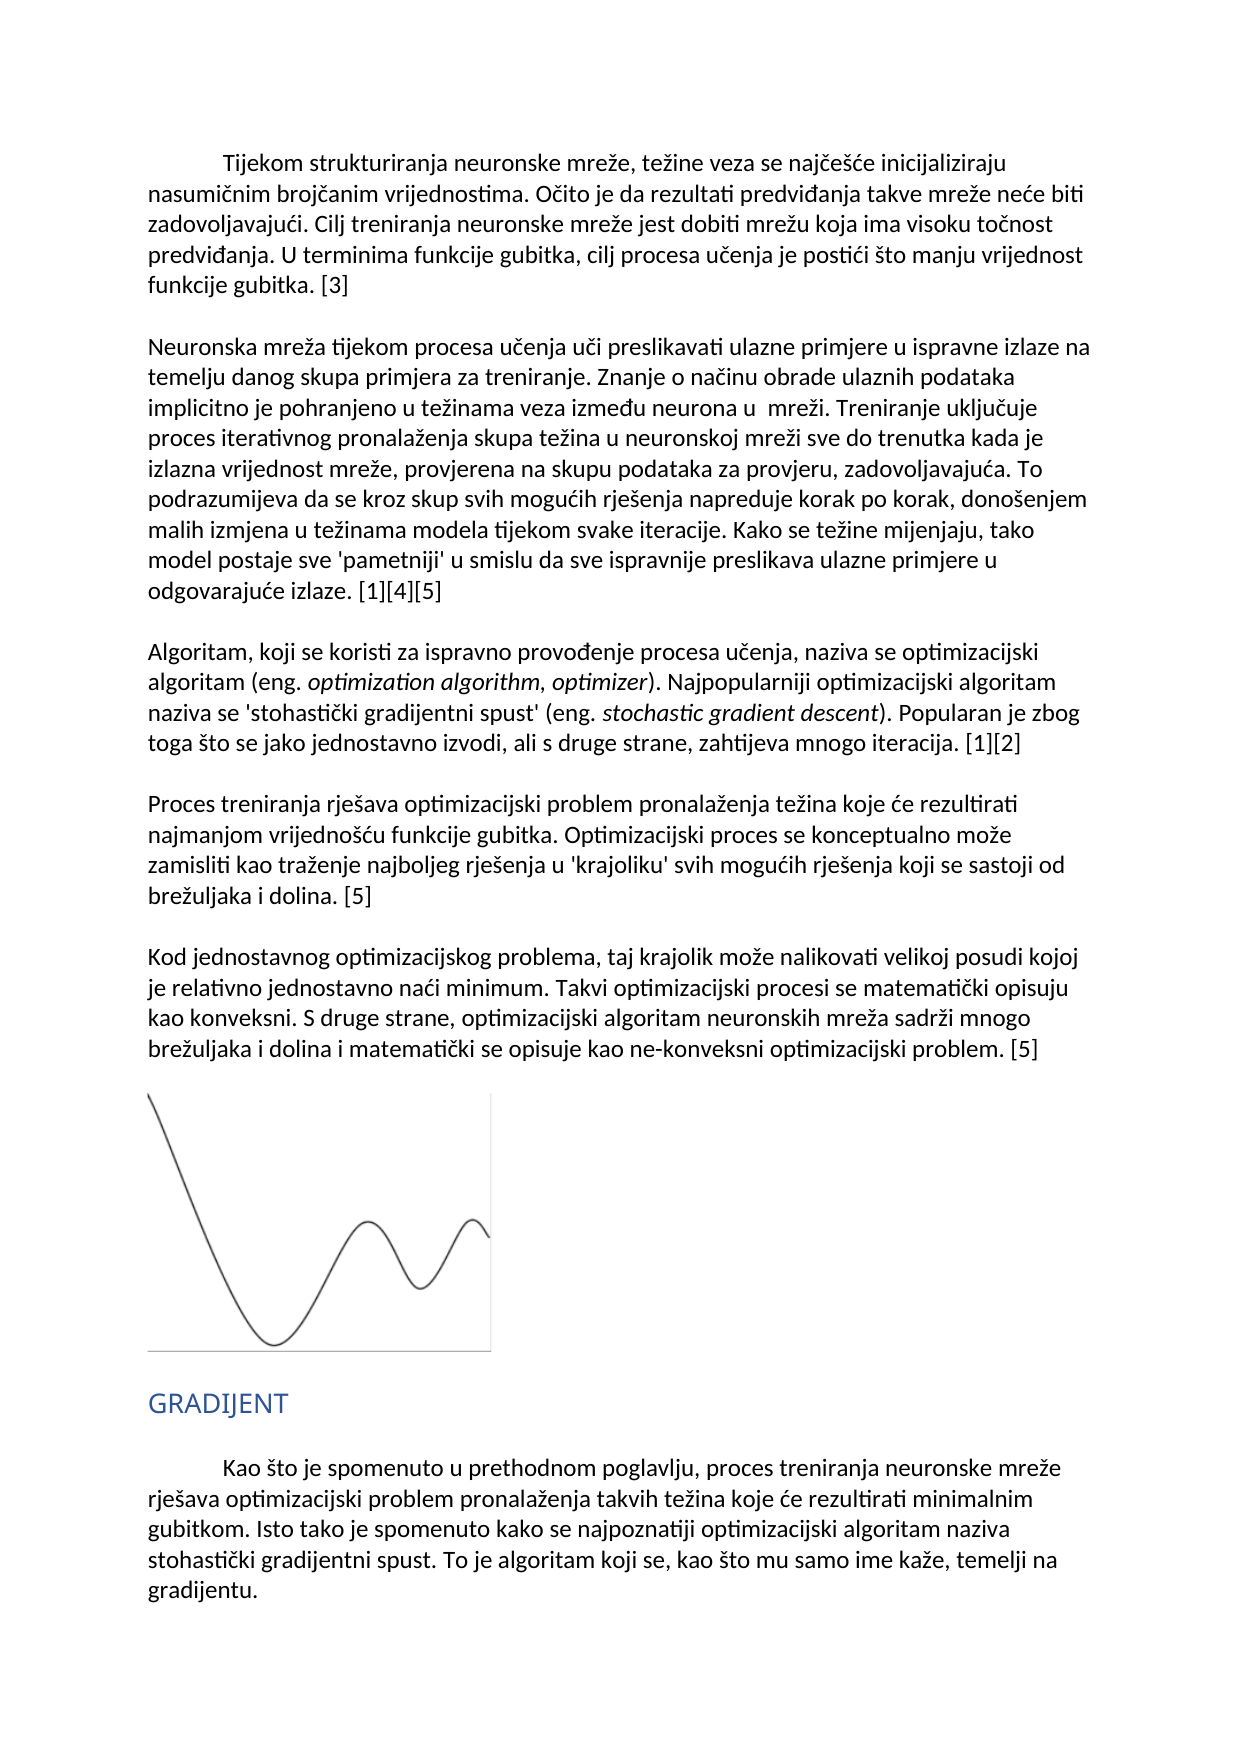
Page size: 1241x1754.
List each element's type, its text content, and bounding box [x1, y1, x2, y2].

text Neuronska mreža tijekom procesa učenja uči preslikavati ulazne primjere u ispravne izlaze na temelju danog skupa primjera za treniranje. Znanje o načinu obrade ulaznih podataka implicitno je pohranjeno u težinama veza između neurona u mreži. Treniranje uključuje proces iterativnog pronalaženja skupa težina u neuronskoj mreži sve do trenutka kada je izlazna vrijednost mreže, provjerena na skupu podataka za provjeru, zadovoljavajuća. To podrazumijeva da se kroz skup svih mogućih rješenja napreduje korak po korak, donošenjem malih izmjena u težinama modela tijekom svake iteracije. Kako se težine mijenjaju, tako model postaje sve 'pametniji' u smislu da sve ispravnije preslikava ulazne primjere u odgovarajuće izlaze. [1][4][5] [148, 331, 1093, 605]
picture [147, 1093, 492, 1352]
text Algoritam, koji se koristi za ispravno provođenje procesa učenja, naziva se optimizacijski algoritam (eng. optimization algorithm, optimizer). Najpopularniji optimizacijski algoritam naziva se 'stohastički gradijentni spust' (eng. stochastic gradient descent). Popularan je zbog toga što se jako jednostavno izvodi, ali s druge strane, zahtijeva mnogo iteracija. [1][2] [148, 636, 1093, 758]
subtitle GRADIJENT [148, 1385, 1093, 1422]
text Kao što je spomenuto u prethodnom poglavlju, proces treniranja neuronske mreže rješava optimizacijski problem pronalaženja takvih težina koje će rezultirati minimalnim gubitkom. Isto tako je spomenuto kako se najpoznatiji optimizacijski algoritam naziva stohastički gradijentni spust. To je algoritam koji se, kao što mu samo ime kaže, temelji na gradijentu. [148, 1452, 1093, 1605]
text Tijekom strukturiranja neuronske mreže, težine veza se najčešće inicijaliziraju nasumičnim brojčanim vrijednostima. Očito je da rezultati predviđanja takve mreže neće biti zadovoljavajući. Cilj treniranja neuronske mreže jest dobiti mrežu koja ima visoku točnost predviđanja. U terminima funkcije gubitka, cilj procesa učenja je postići što manju vrijednost funkcije gubitka. [3] [148, 148, 1093, 300]
text Kod jednostavnog optimizacijskog problema, taj krajolik može nalikovati velikoj posudi kojoj je relativno jednostavno naći minimum. Takvi optimizacijski procesi se matematički opisuju kao konveksni. S druge strane, optimizacijski algoritam neuronskih mreža sadrži mnogo brežuljaka i dolina i matematički se opisuje kao ne-konveksni optimizacijski problem. [5] [148, 941, 1093, 1063]
text Proces treniranja rješava optimizacijski problem pronalaženja težina koje će rezultirati najmanjom vrijednošću funkcije gubitka. Optimizacijski proces se konceptualno može zamisliti kao traženje najboljeg rješenja u 'krajoliku' svih mogućih rješenja koji se sastoji od brežuljaka i dolina. [5] [148, 788, 1093, 911]
